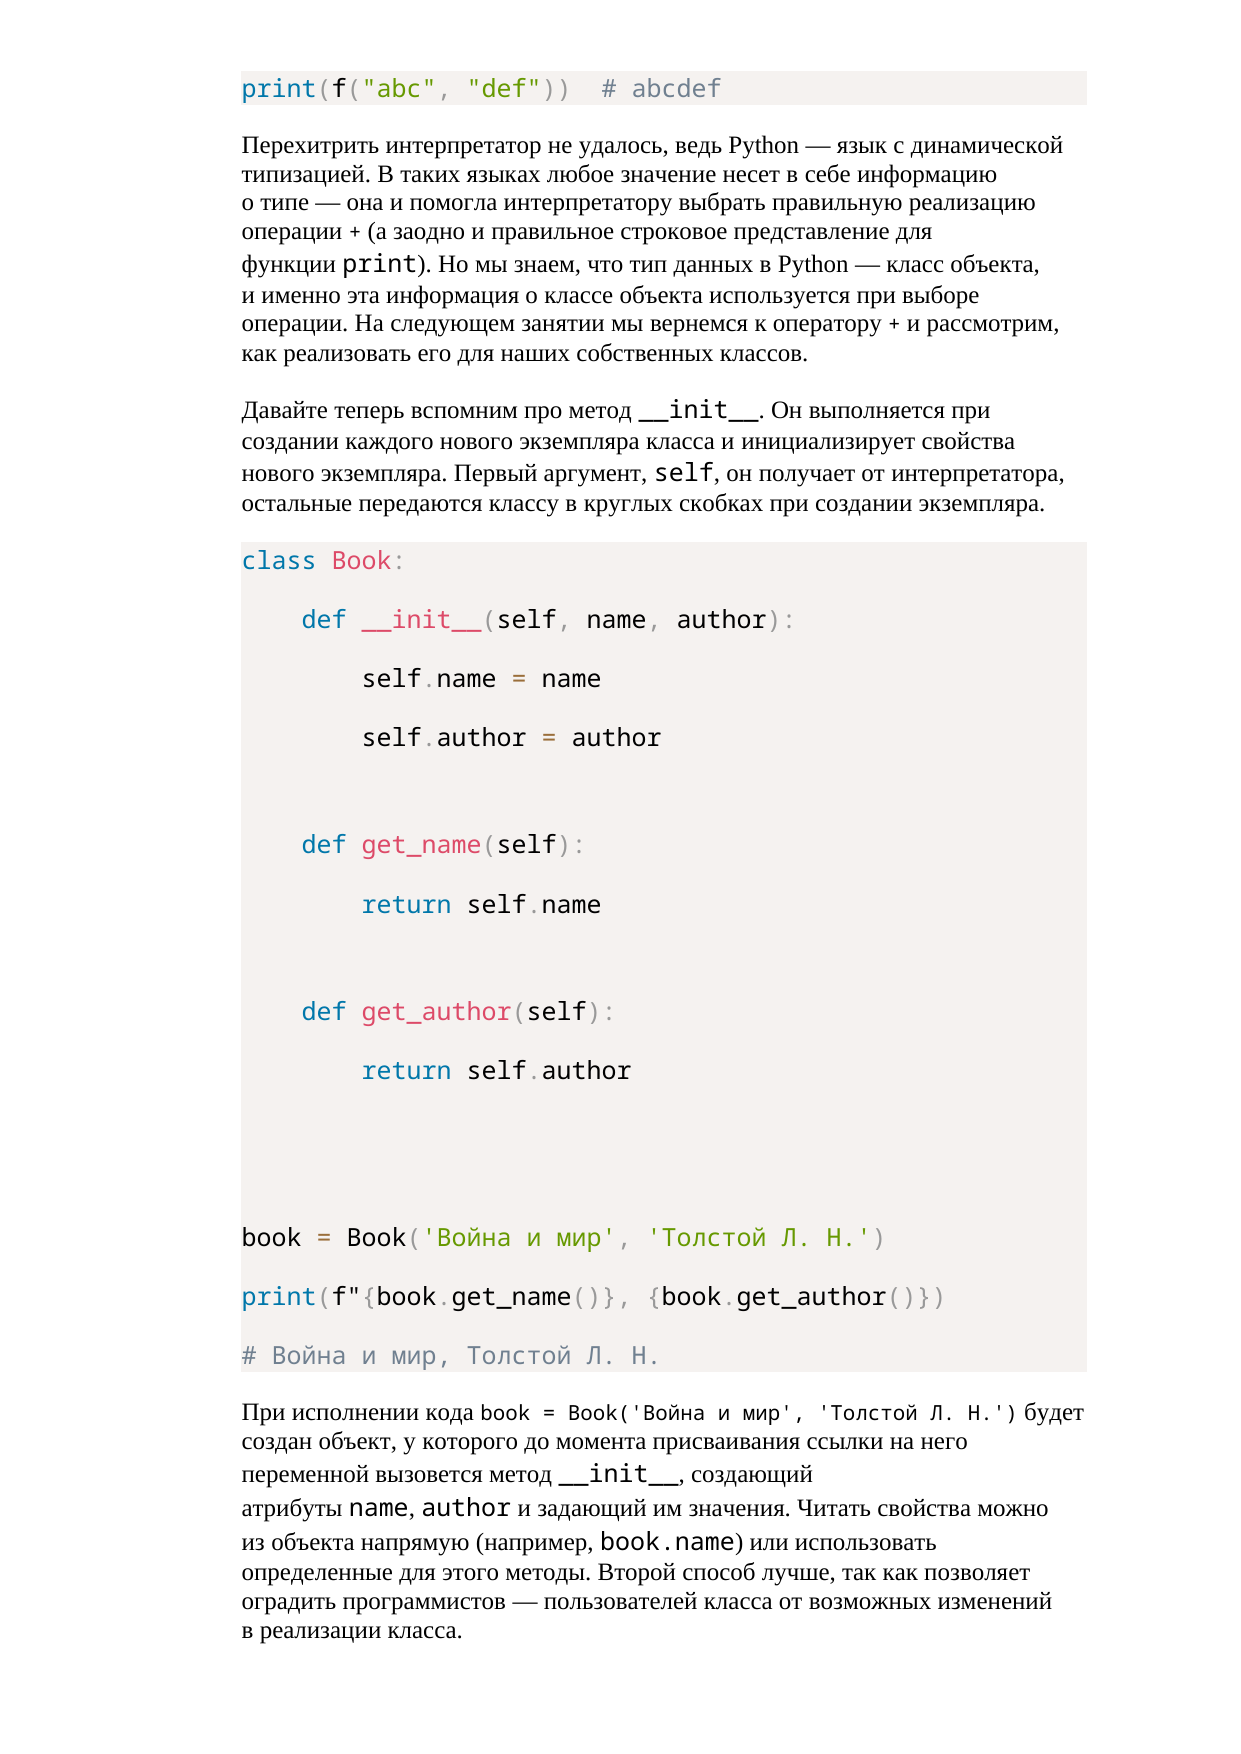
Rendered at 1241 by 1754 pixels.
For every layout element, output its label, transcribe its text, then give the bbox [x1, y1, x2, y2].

text return self.name [241, 886, 1087, 920]
text self.name = name [241, 660, 1087, 694]
text При исполнении кода book = Book('Война и мир', 'Толстой Л. Н.') будет создан объект, у которого до момента присваивания ссылки на него переменной вызовется метод __init__, создающий атрибуты name, author и задающий им значения. Читать свойства можно из объекта напрямую (например, book.name) или использовать определенные для этого методы. Второй способ лучше, так как позволяет оградить программистов — пользователей класса от возможных изменений в реализации класса. [241, 1397, 1087, 1644]
text # Война и мир, Толстой Л. Н. [241, 1338, 1087, 1372]
text Давайте теперь вспомним про метод __init__. Он выполняется при создании каждого нового экземпляра класса и инициализирует свойства нового экземпляра. Первый аргумент, self, он получает от интерпретатора, остальные передаются классу в круглых скобках при создании экземпляра. [241, 392, 1087, 517]
text Перехитрить интерпретатор не удалось, ведь Python — язык с динамической типизацией. В таких языках любое значение несет в себе информацию о типе — она и помогла интерпретатору выбрать правильную реализацию операции + (а заодно и правильное строковое представление для функции print). Но мы знаем, что тип данных в Python — класс объекта, и именно эта информация о классе объекта используется при выборе операции. На следующем занятии мы вернемся к оператору + и рассмотрим, как реализовать его для наших собственных классов. [241, 130, 1087, 367]
text def __init__(self, name, author): [241, 601, 1087, 635]
text class Book: [241, 542, 1087, 576]
text print(f("abc", "def")) # abcdef [241, 71, 1087, 105]
text print(f"{book.get_name()}, {book.get_author()}) [241, 1279, 1087, 1313]
text book = Book('Война и мир', 'Толстой Л. Н.') [241, 1220, 1087, 1254]
text self.author = author [241, 719, 1087, 753]
text def get_author(self): [241, 994, 1087, 1028]
text return self.author [241, 1053, 1087, 1087]
text def get_name(self): [241, 827, 1087, 861]
